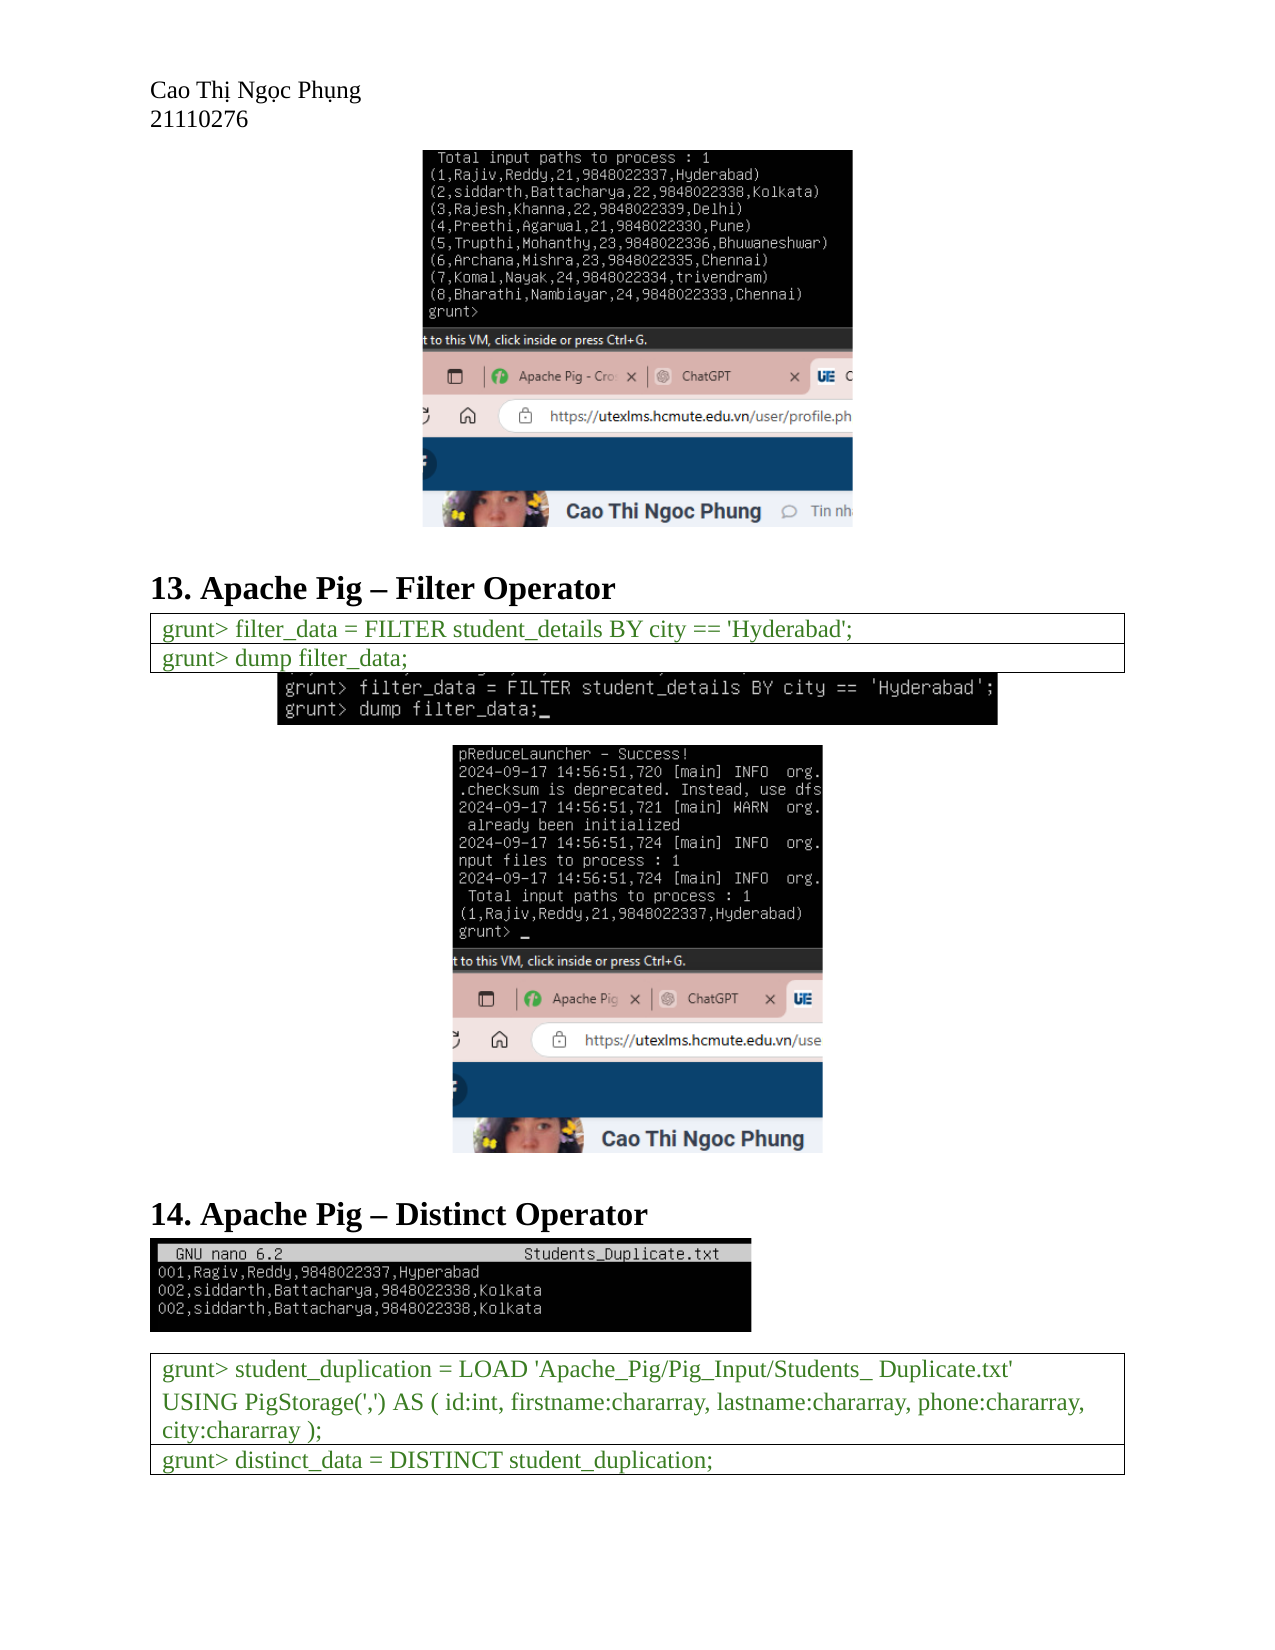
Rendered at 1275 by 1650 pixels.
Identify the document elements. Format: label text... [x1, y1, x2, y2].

picture [277, 673, 998, 725]
picture [452, 745, 823, 1153]
picture [150, 1238, 752, 1332]
subtitle 13. Apache Pig – Filter Operator [150, 568, 1125, 607]
table_header grunt> filter_data = FILTER student_details BY city == 'Hyderabad'; [151, 614, 1124, 642]
table_cell grunt> distinct_data = DISTINCT student_duplication; [151, 1445, 1124, 1474]
picture [422, 150, 853, 527]
table_cell grunt> dump filter_data; [151, 644, 1124, 672]
subtitle 14. Apache Pig – Distinct Operator [150, 1194, 1125, 1232]
table_header grunt> student_duplication = LOAD 'Apache_Pig/Pig_Input/Students_ Duplicate.txt' USING PigStorage(',') AS ( id:int, firstname:chararray, lastname:chararray, phone:chararray, city:chararray ); [151, 1354, 1124, 1444]
